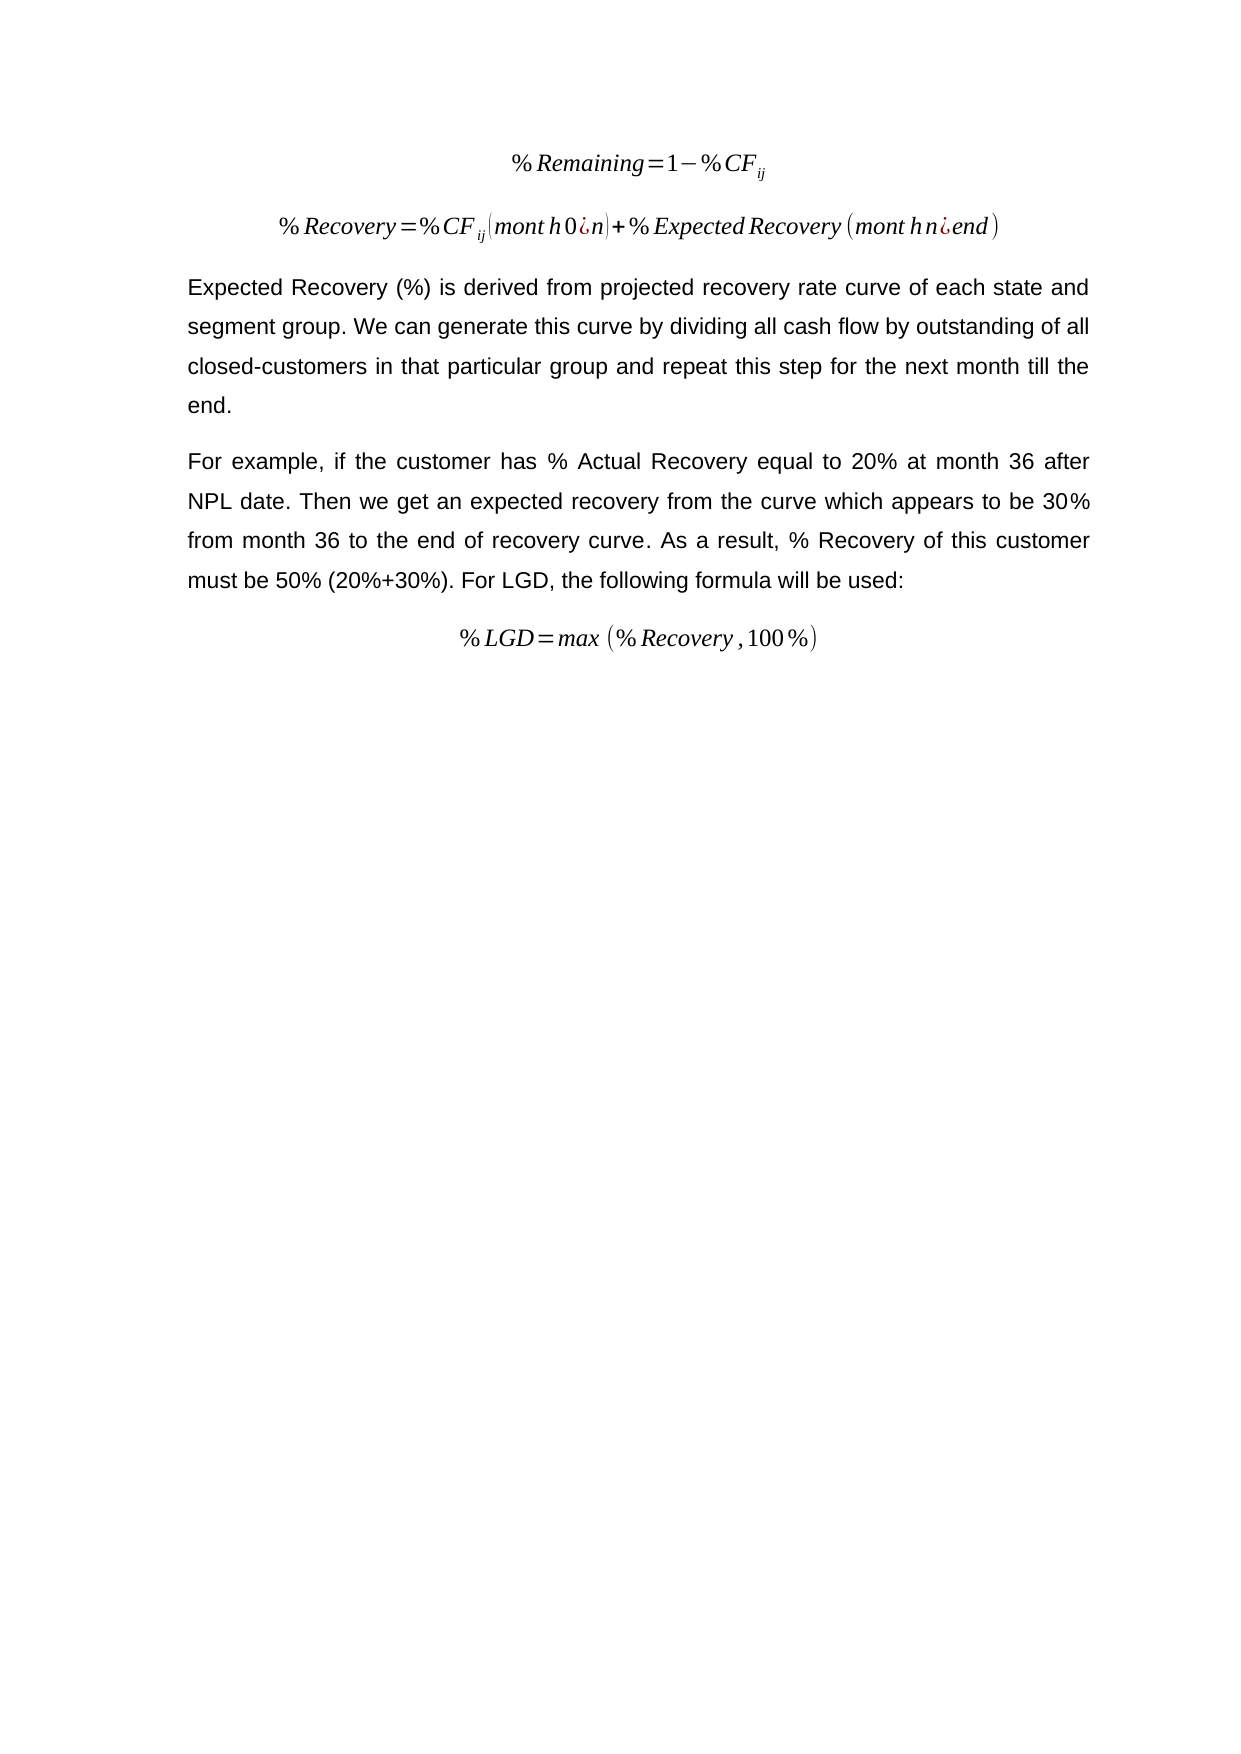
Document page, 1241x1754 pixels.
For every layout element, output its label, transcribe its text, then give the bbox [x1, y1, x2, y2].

text Expected Recovery (%) is derived from projected recovery rate curve of each state and segment group. We can generate this curve by dividing all cash flow by outstanding of all closed-customers in that particular group and repeat this step for the next month till the end. [187, 274, 1090, 418]
text For example, if the customer has % Actual Recovery equal to 20% at month 36 after NPL date. Then we get an expected recovery from the curve which appears to be 30% from month 36 to the end of recovery curve. As a result, % Recovery of this customer must be 50% (20%+30%). For LGD, the following formula will be used: [187, 448, 1090, 593]
